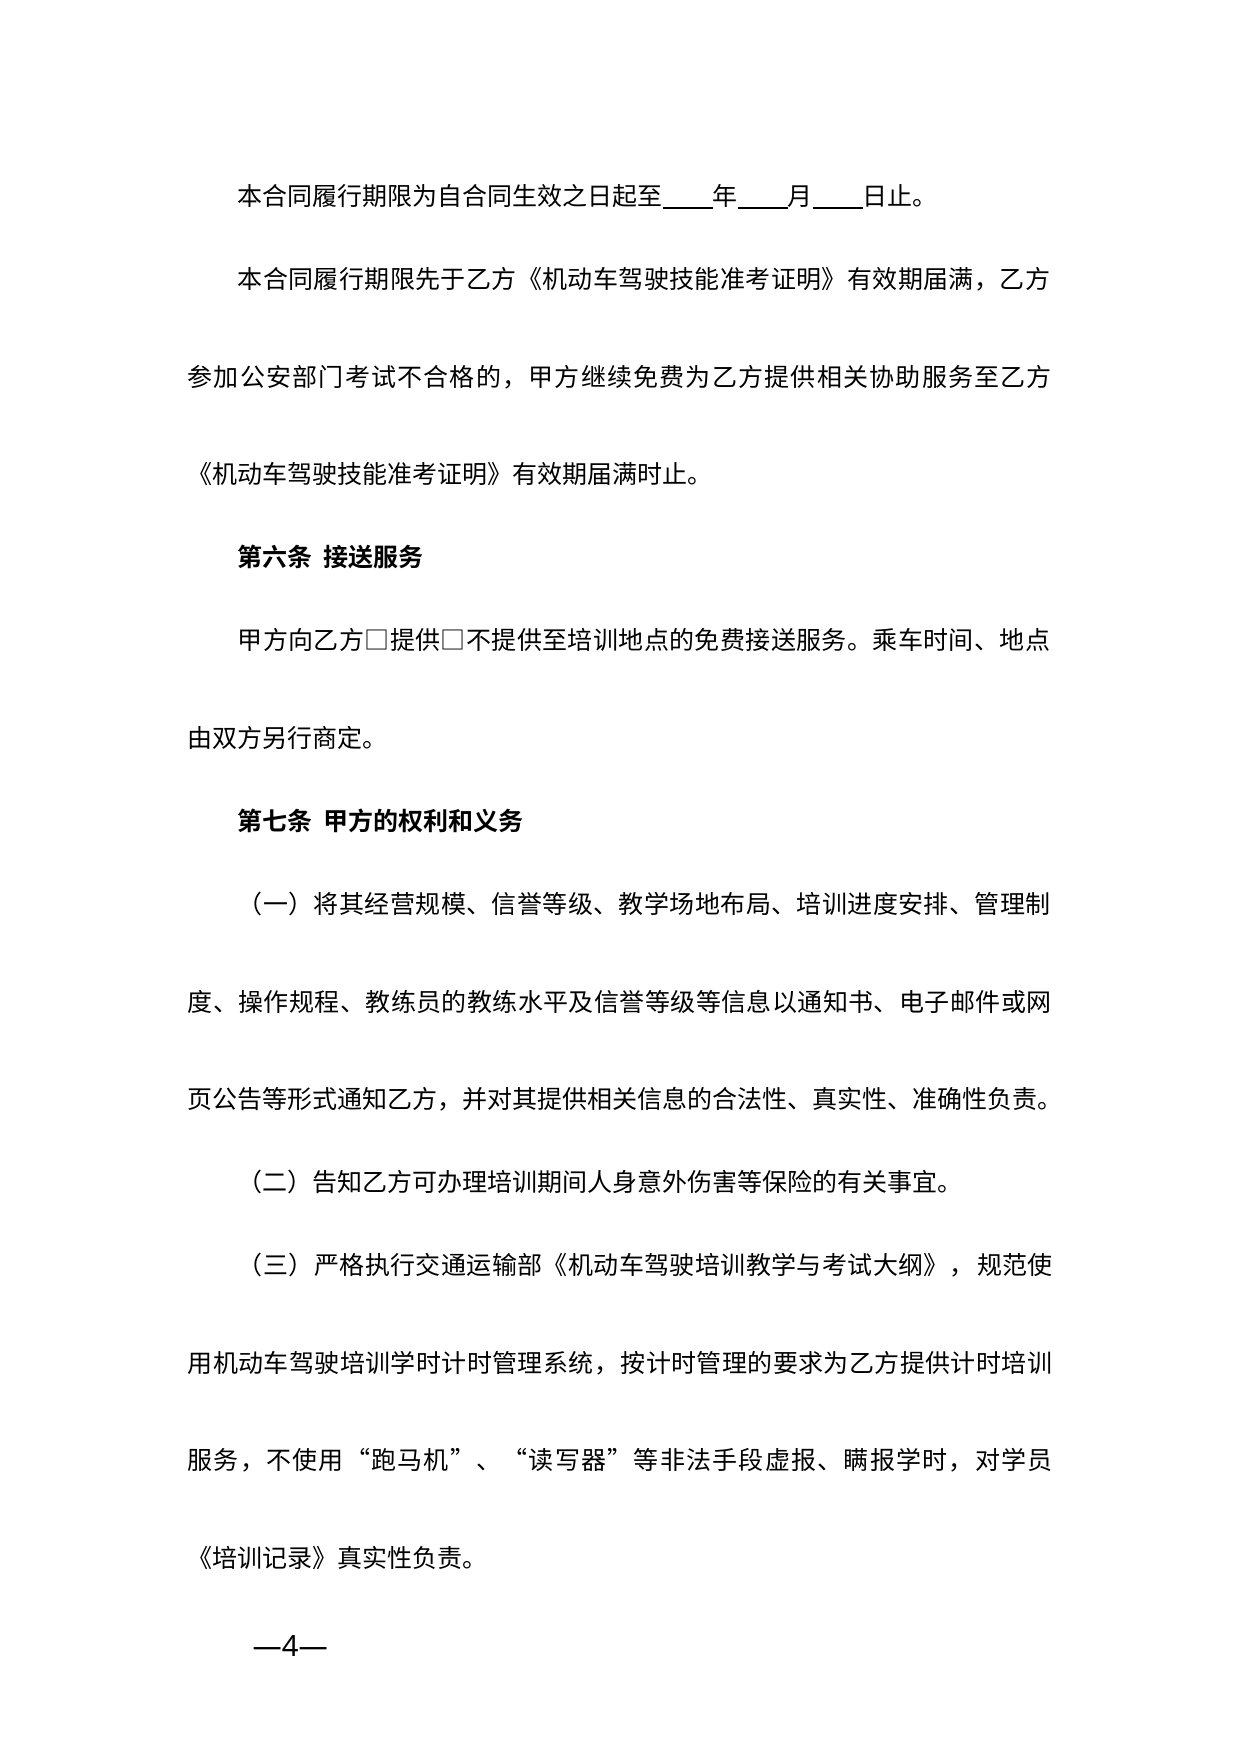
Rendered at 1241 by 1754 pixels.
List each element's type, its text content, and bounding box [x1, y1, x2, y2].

text 第六条 接送服务 [187, 523, 1053, 588]
text 本合同履行期限先于乙方《机动车驾驶技能准考证明》有效期届满，乙方参加公安部门考试不合格的，甲方继续免费为乙方提供相关协助服务至乙方《机动车驾驶技能准考证明》有效期届满时止。 [187, 245, 1053, 505]
list （三）严格执行交通运输部《机动车驾驶培训教学与考试大纲》，规范使用机动车驾驶培训学时计时管理系统，按计时管理的要求为乙方提供计时培训服务，不使用“跑马机”、“读写器”等非法手段虚报、瞒报学时，对学员《培训记录》真实性负责。 [187, 1231, 1053, 1589]
text 第七条 甲方的权利和义务 [187, 787, 1053, 852]
text 甲方向乙方□提供□不提供至培训地点的免费接送服务。乘车时间、地点由双方另行商定。 [187, 606, 1053, 769]
text 本合同履行期限为自合同生效之日起至 年 月 日止。 [187, 162, 1053, 227]
text （二）告知乙方可办理培训期间人身意外伤害等保险的有关事宜。 [187, 1148, 1053, 1213]
text （一）将其经营规模、信誉等级、教学场地布局、培训进度安排、管理制度、操作规程、教练员的教练水平及信誉等级等信息以通知书、电子邮件或网页公告等形式通知乙方，并对其提供相关信息的合法性、真实性、准确性负责。 [187, 870, 1053, 1130]
